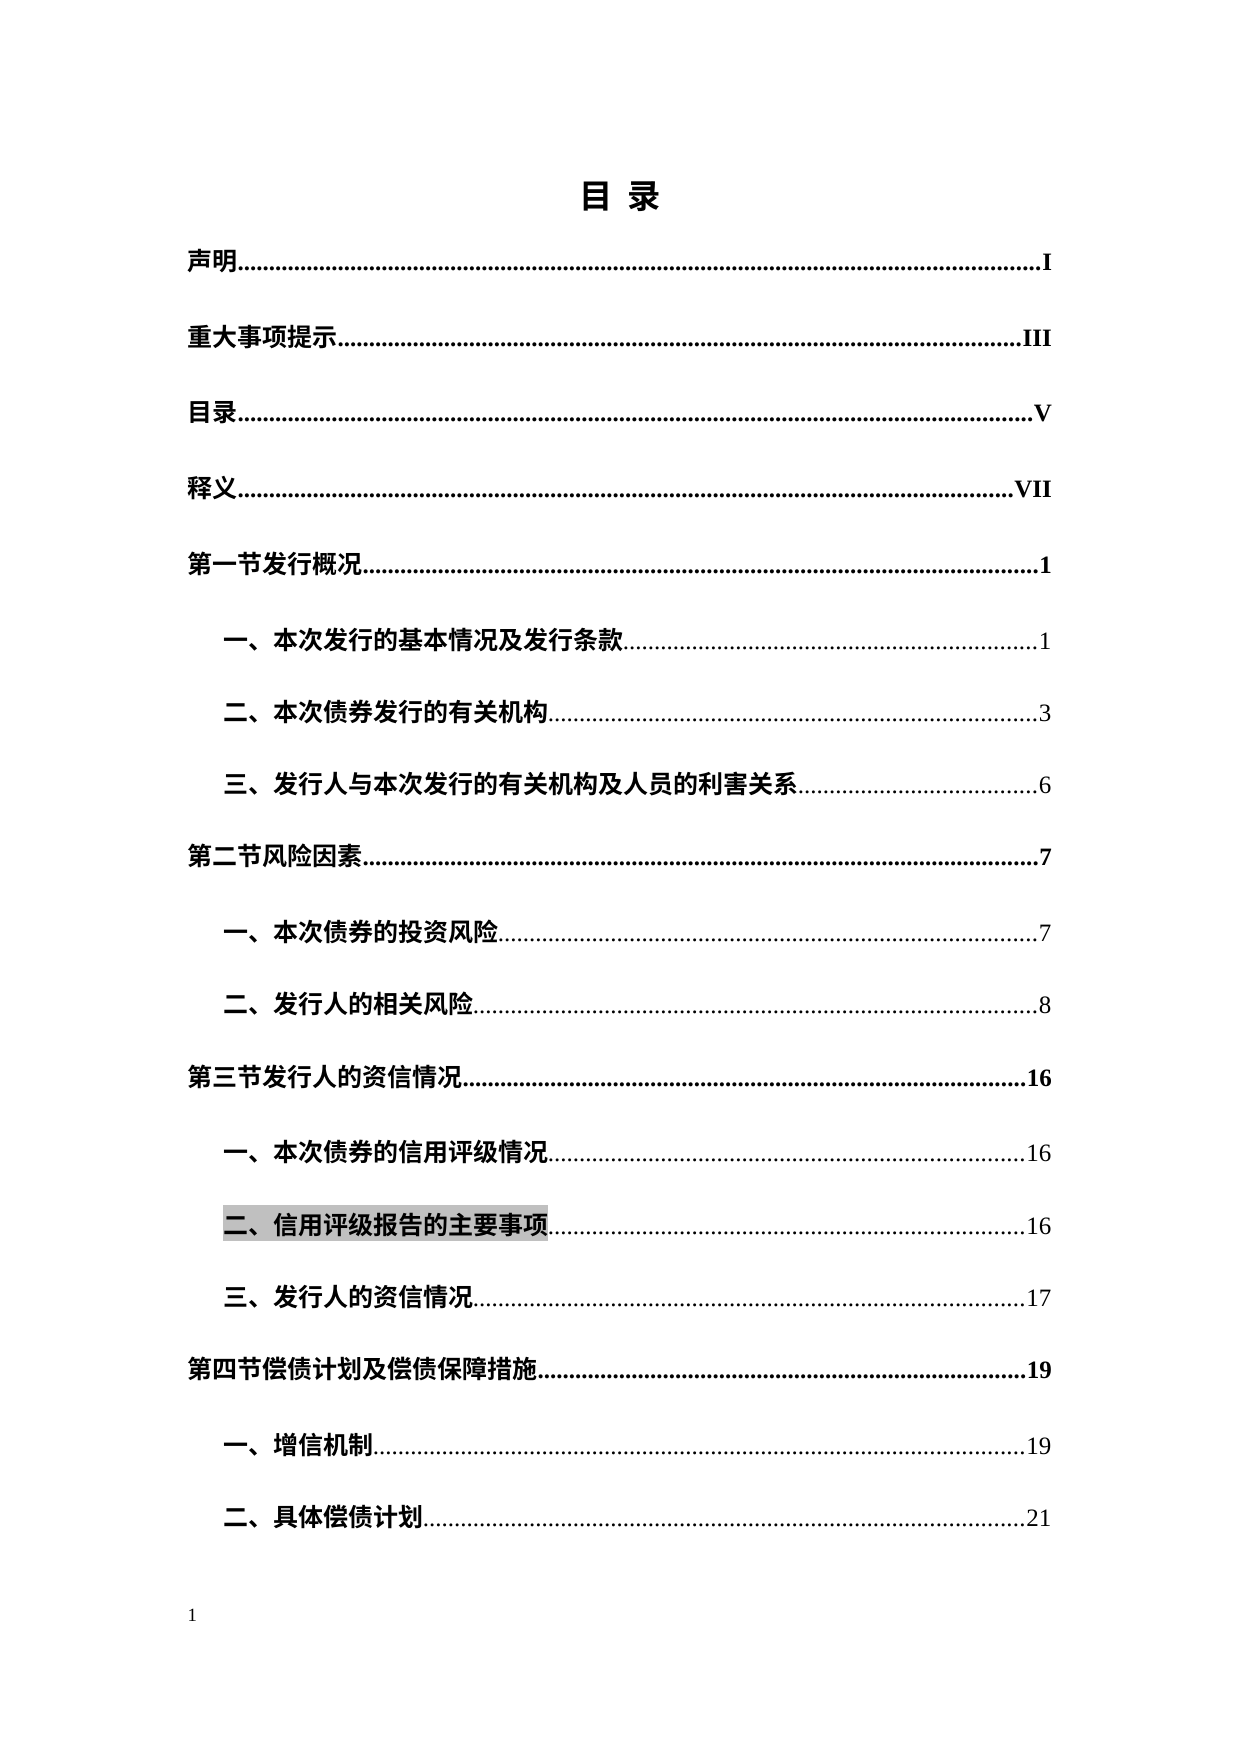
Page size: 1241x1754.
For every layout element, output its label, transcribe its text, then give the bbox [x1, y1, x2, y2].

text 二、发行人的相关风险 8 [223, 971, 1053, 1036]
text 二、具体偿债计划 21 [223, 1483, 1053, 1548]
text 声明 i [187, 227, 1053, 292]
text 第四节偿债计划及偿债保障措施 19 [187, 1335, 1053, 1400]
text 一、本次债券的信用评级情况 16 [223, 1118, 1053, 1183]
text 重大事项提示 III [187, 303, 1053, 368]
text 二、信用评级报告的主要事项 16 [223, 1191, 1053, 1256]
text 三、发行人与本次发行的有关机构及人员的利害关系 6 [223, 750, 1053, 815]
text 一、本次发行的基本情况及发行条款 1 [223, 606, 1053, 671]
text 三、发行人的资信情况 17 [223, 1263, 1053, 1328]
text 一、增信机制 19 [223, 1411, 1053, 1476]
text 一、本次债券的投资风险 7 [223, 898, 1053, 963]
text 目录 V [187, 378, 1053, 443]
text 二、本次债券发行的有关机构 3 [223, 678, 1053, 743]
text 释义 VII [187, 454, 1053, 519]
text 第一节发行概况 1 [187, 530, 1053, 595]
text 第二节风险因素 7 [187, 822, 1053, 887]
text 目 录 [187, 162, 1053, 227]
text 第三节发行人的资信情况 16 [187, 1043, 1053, 1108]
